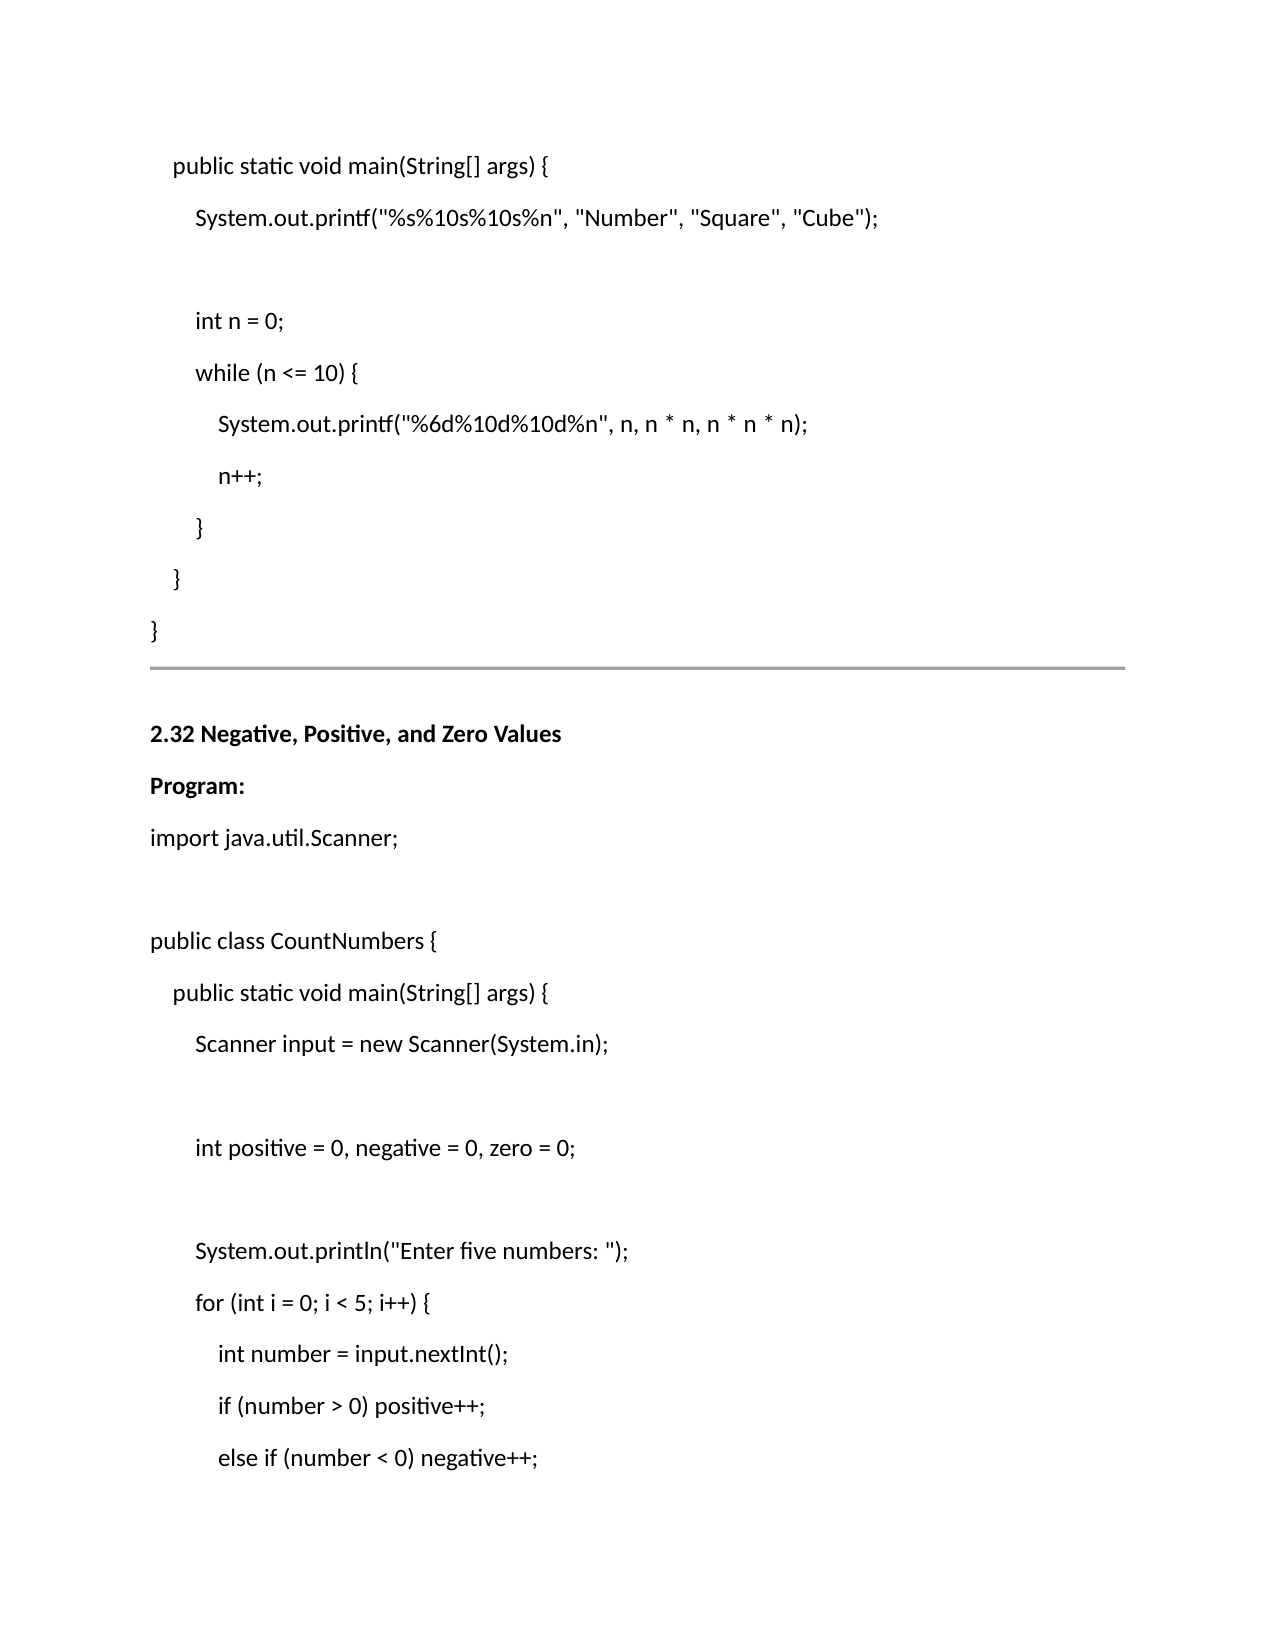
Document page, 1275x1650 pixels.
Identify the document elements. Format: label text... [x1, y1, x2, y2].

text System.out.printf("%s%10s%10s%n", "Number", "Square", "Cube"); [150, 202, 1125, 232]
text System.out.println("Enter five numbers: "); [150, 1235, 1125, 1266]
text else if (number < 0) negative++; [150, 1442, 1125, 1472]
text public class CountNumbers { [150, 925, 1125, 956]
text import java.util.Scanner; [150, 822, 1125, 852]
text while (n <= 10) { [150, 357, 1125, 387]
text Program: [150, 770, 1125, 801]
text for (int i = 0; i < 5; i++) { [150, 1287, 1125, 1317]
text 2.32 Negative, Positive, and Zero Values [150, 718, 1125, 749]
text int number = input.nextInt(); [150, 1338, 1125, 1369]
text } [150, 615, 1125, 646]
text } [150, 563, 1125, 594]
text n++; [150, 460, 1125, 491]
text if (number > 0) positive++; [150, 1390, 1125, 1421]
text public static void main(String[] args) { [150, 977, 1125, 1007]
text Scanner input = new Scanner(System.in); [150, 1028, 1125, 1059]
text } [150, 512, 1125, 542]
text System.out.printf("%6d%10d%10d%n", n, n * n, n * n * n); [150, 408, 1125, 439]
text public static void main(String[] args) { [150, 150, 1125, 181]
text int n = 0; [150, 305, 1125, 336]
text int positive = 0, negative = 0, zero = 0; [150, 1132, 1125, 1162]
